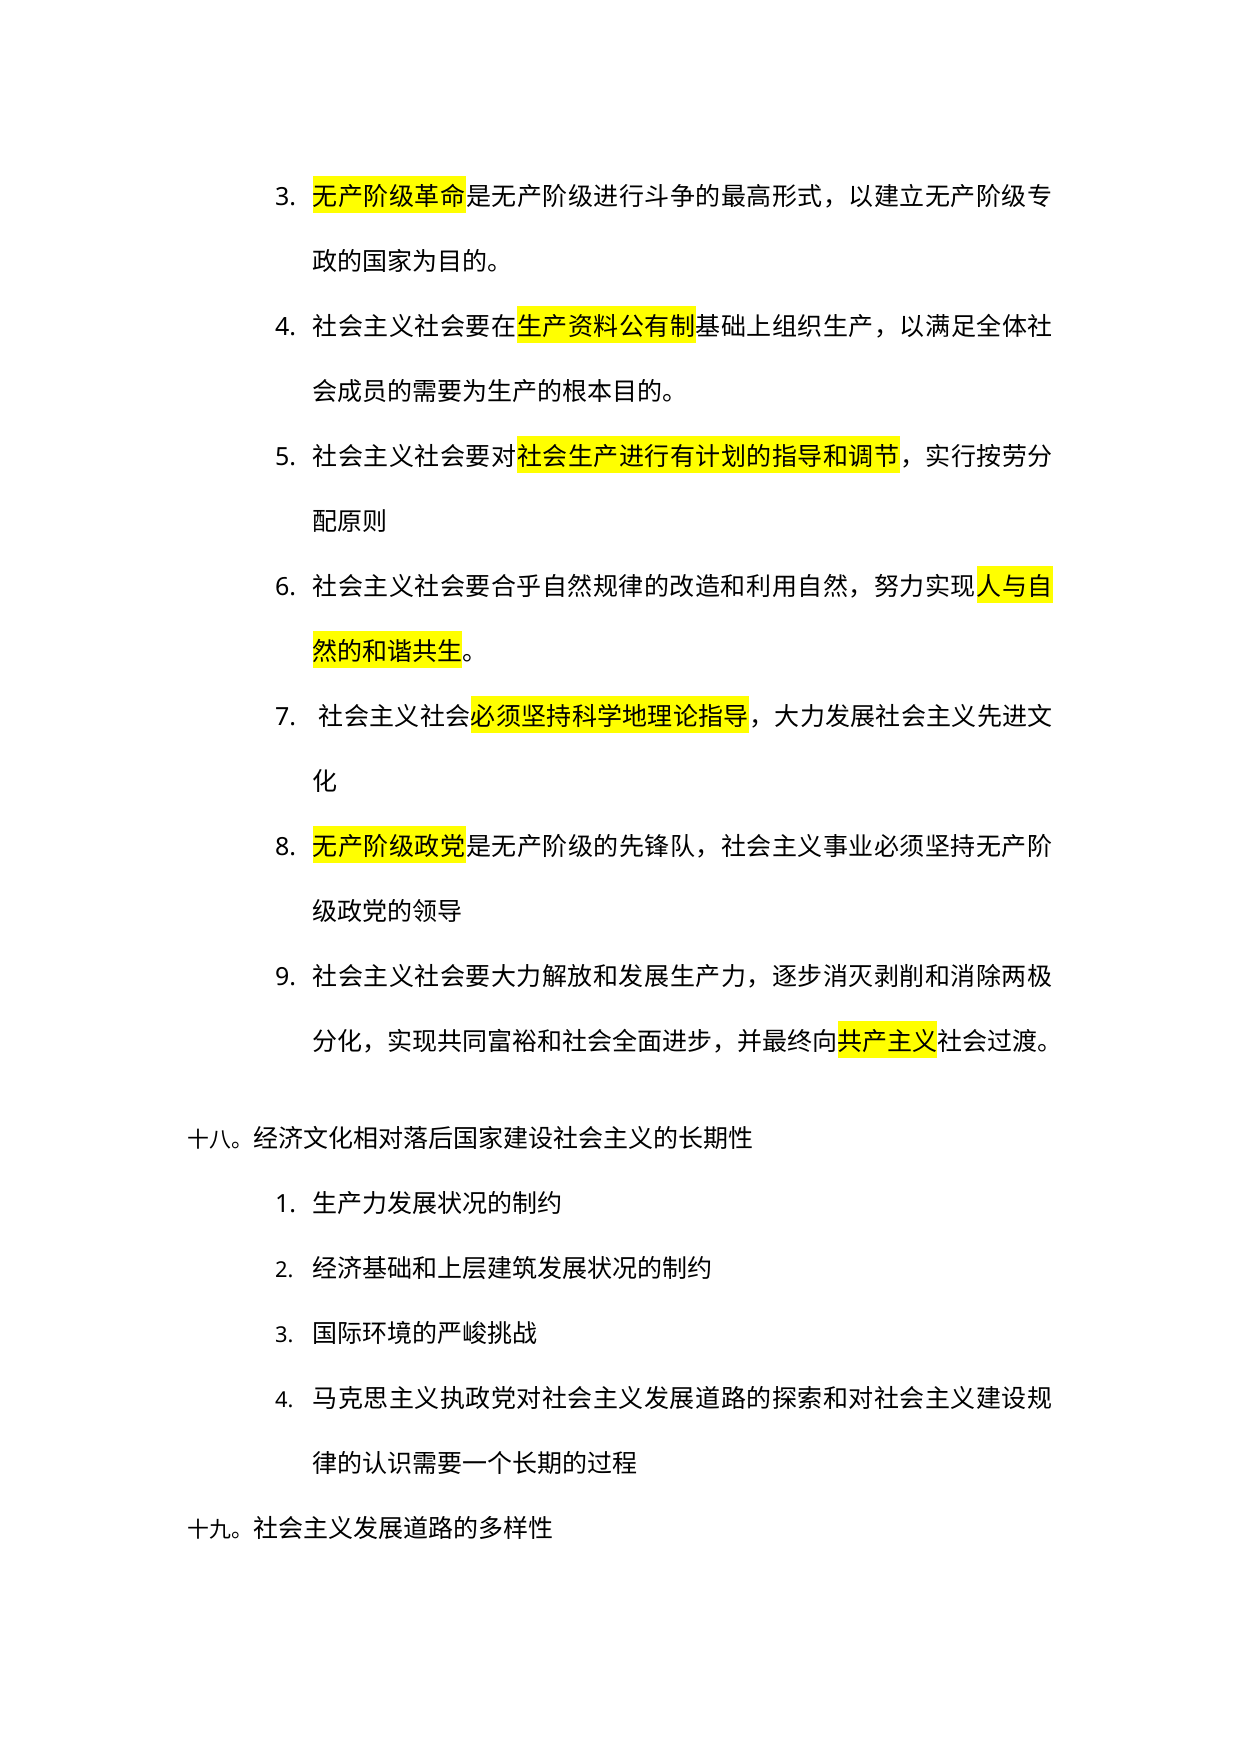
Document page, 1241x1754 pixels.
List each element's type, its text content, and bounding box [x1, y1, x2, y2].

text 十八。经济文化相对落后国家建设社会主义的长期性 [187, 1104, 1053, 1169]
list 社会主义社会要大力解放和发展生产力，逐步消灭剥削和消除两极分化，实现共同富裕和社会全面进步，并最终向共产主义社会过渡。 [275, 942, 1053, 1072]
list 社会主义社会要在生产资料公有制基础上组织生产，以满足全体社会成员的需要为生产的根本目的。 [275, 292, 1053, 422]
list 国际环境的严峻挑战 [275, 1299, 1053, 1364]
list 社会主义社会要合乎自然规律的改造和利用自然，努力实现人与自然的和谐共生。 [275, 552, 1053, 682]
list 马克思主义执政党对社会主义发展道路的探索和对社会主义建设规律的认识需要一个长期的过程 [275, 1364, 1053, 1494]
list 生产力发展状况的制约 [275, 1169, 1053, 1234]
list 无产阶级政党是无产阶级的先锋队，社会主义事业必须坚持无产阶级政党的领导 [275, 812, 1053, 942]
list 社会主义社会必须坚持科学地理论指导，大力发展社会主义先进文化 [275, 682, 1053, 812]
list 经济基础和上层建筑发展状况的制约 [275, 1234, 1053, 1299]
text 十九。社会主义发展道路的多样性 [187, 1494, 1053, 1559]
list 无产阶级革命是无产阶级进行斗争的最高形式，以建立无产阶级专政的国家为目的。 [275, 162, 1053, 292]
list 社会主义社会要对社会生产进行有计划的指导和调节，实行按劳分配原则 [275, 422, 1053, 552]
